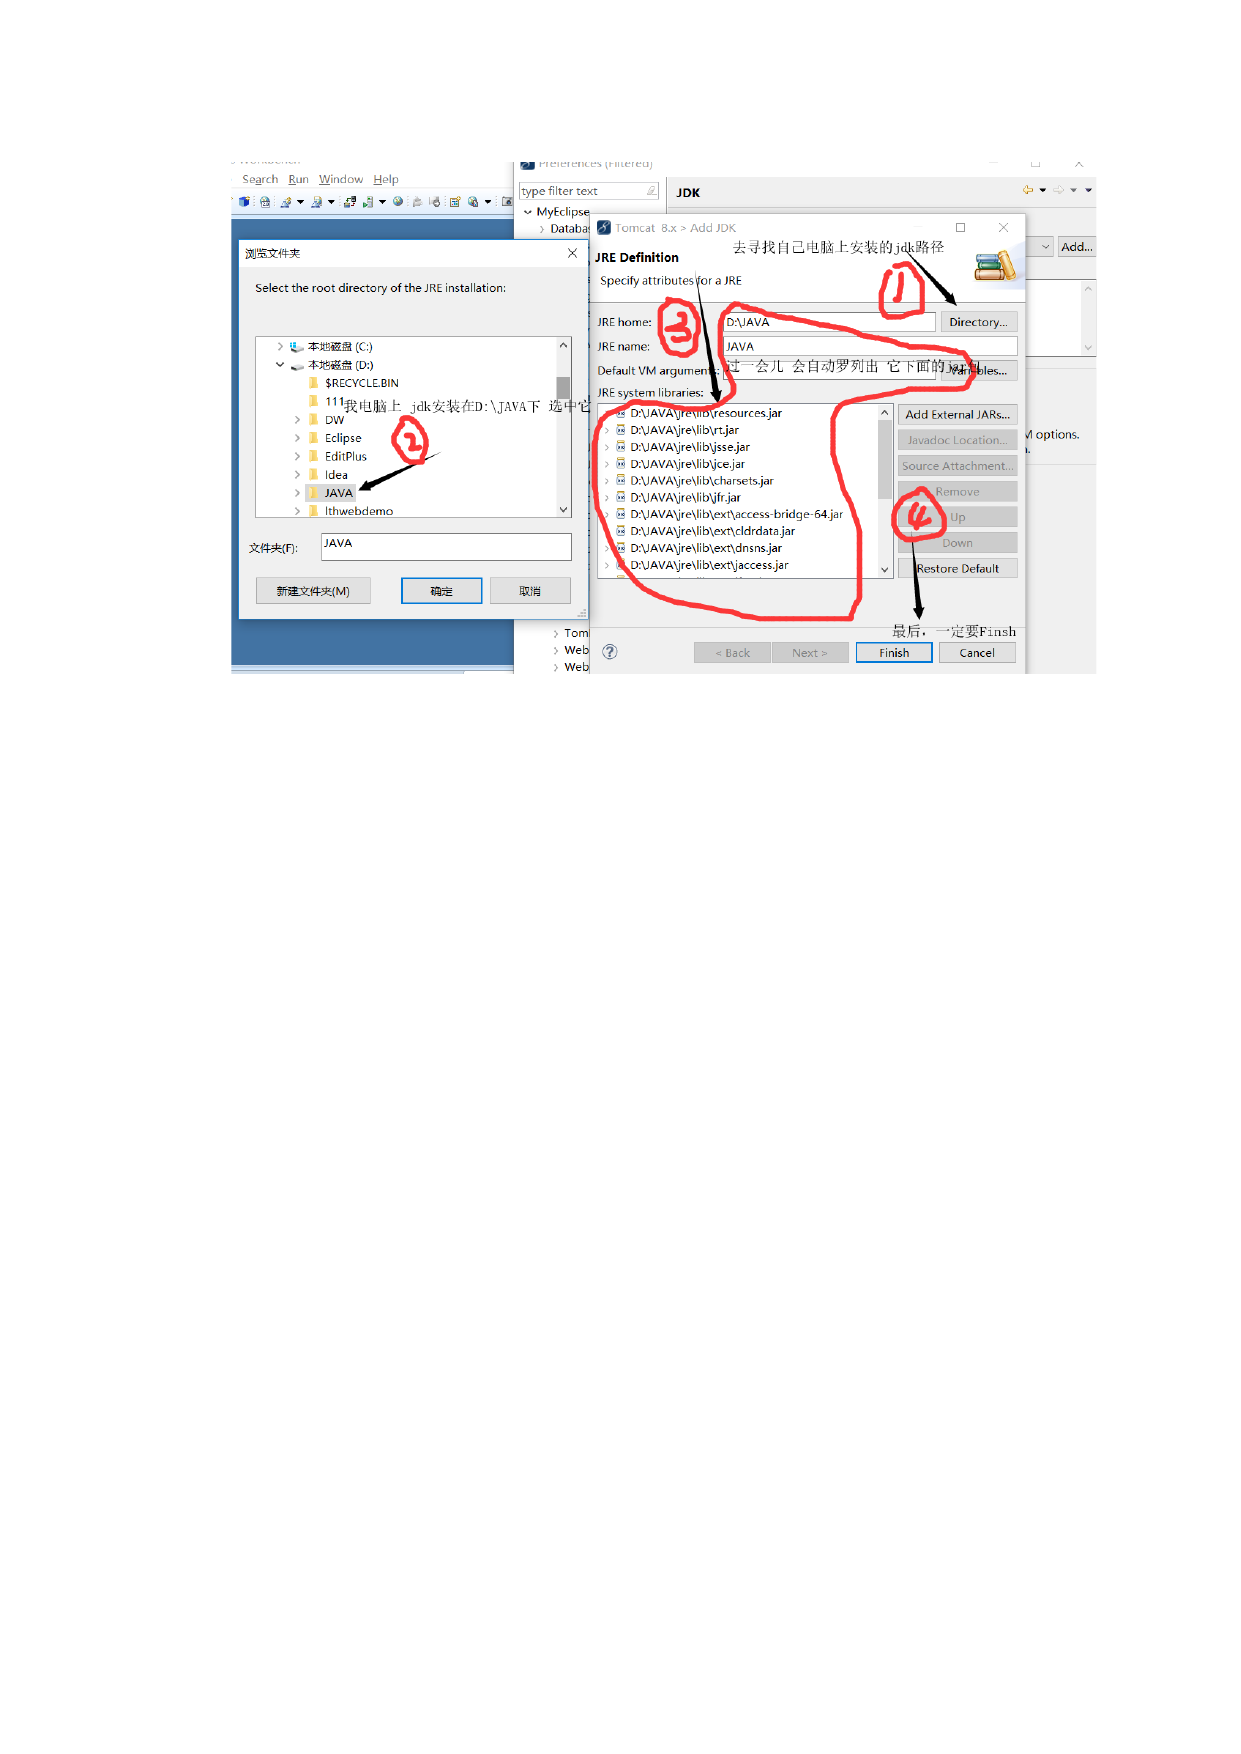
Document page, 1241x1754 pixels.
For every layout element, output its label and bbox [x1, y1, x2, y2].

picture [231, 162, 1097, 674]
